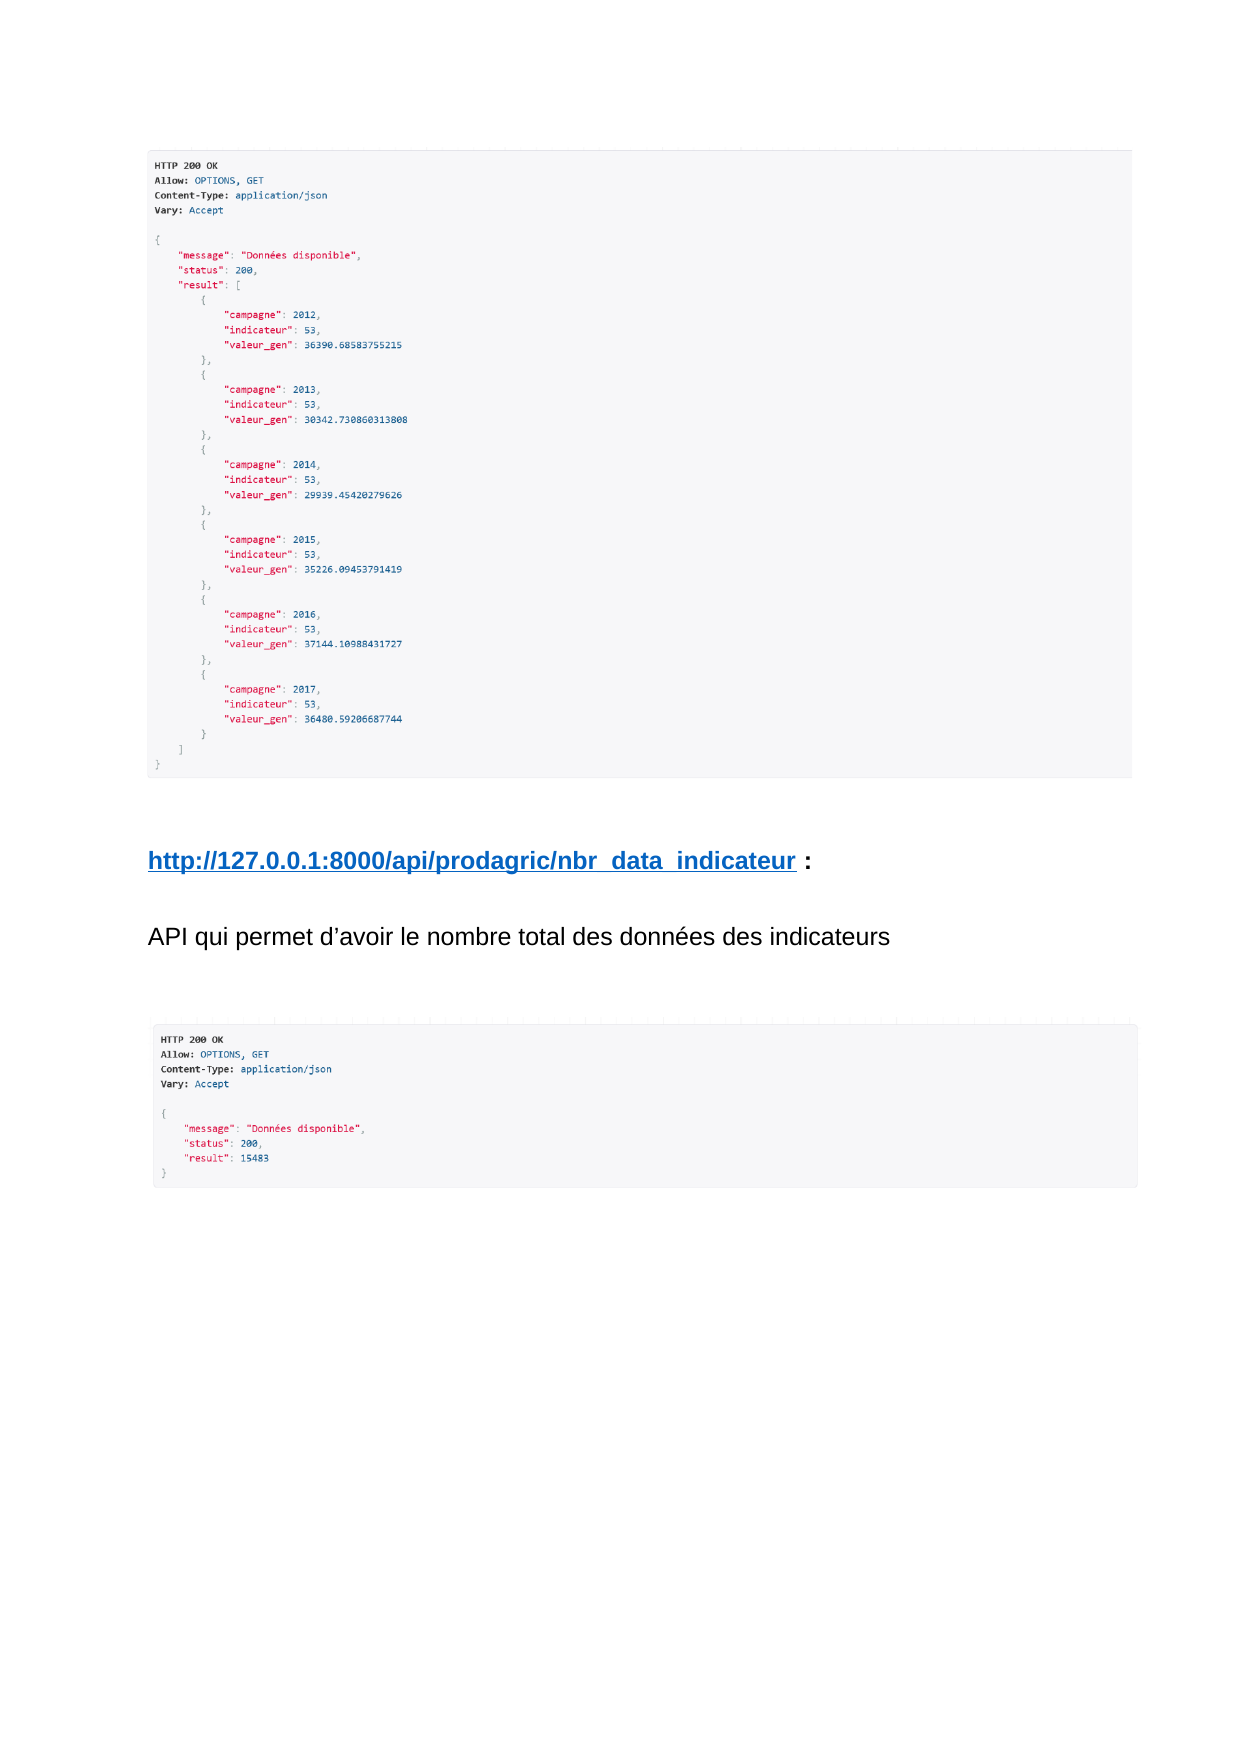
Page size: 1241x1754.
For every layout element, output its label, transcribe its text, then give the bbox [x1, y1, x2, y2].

text http://127.0.0.1:8000/api/prodagric/nbr_data_indicateur : [148, 846, 1093, 875]
text API qui permet d’avoir le nombre total des données des indicateurs [148, 922, 1093, 951]
picture [147, 147, 1133, 780]
picture [147, 1017, 1142, 1213]
